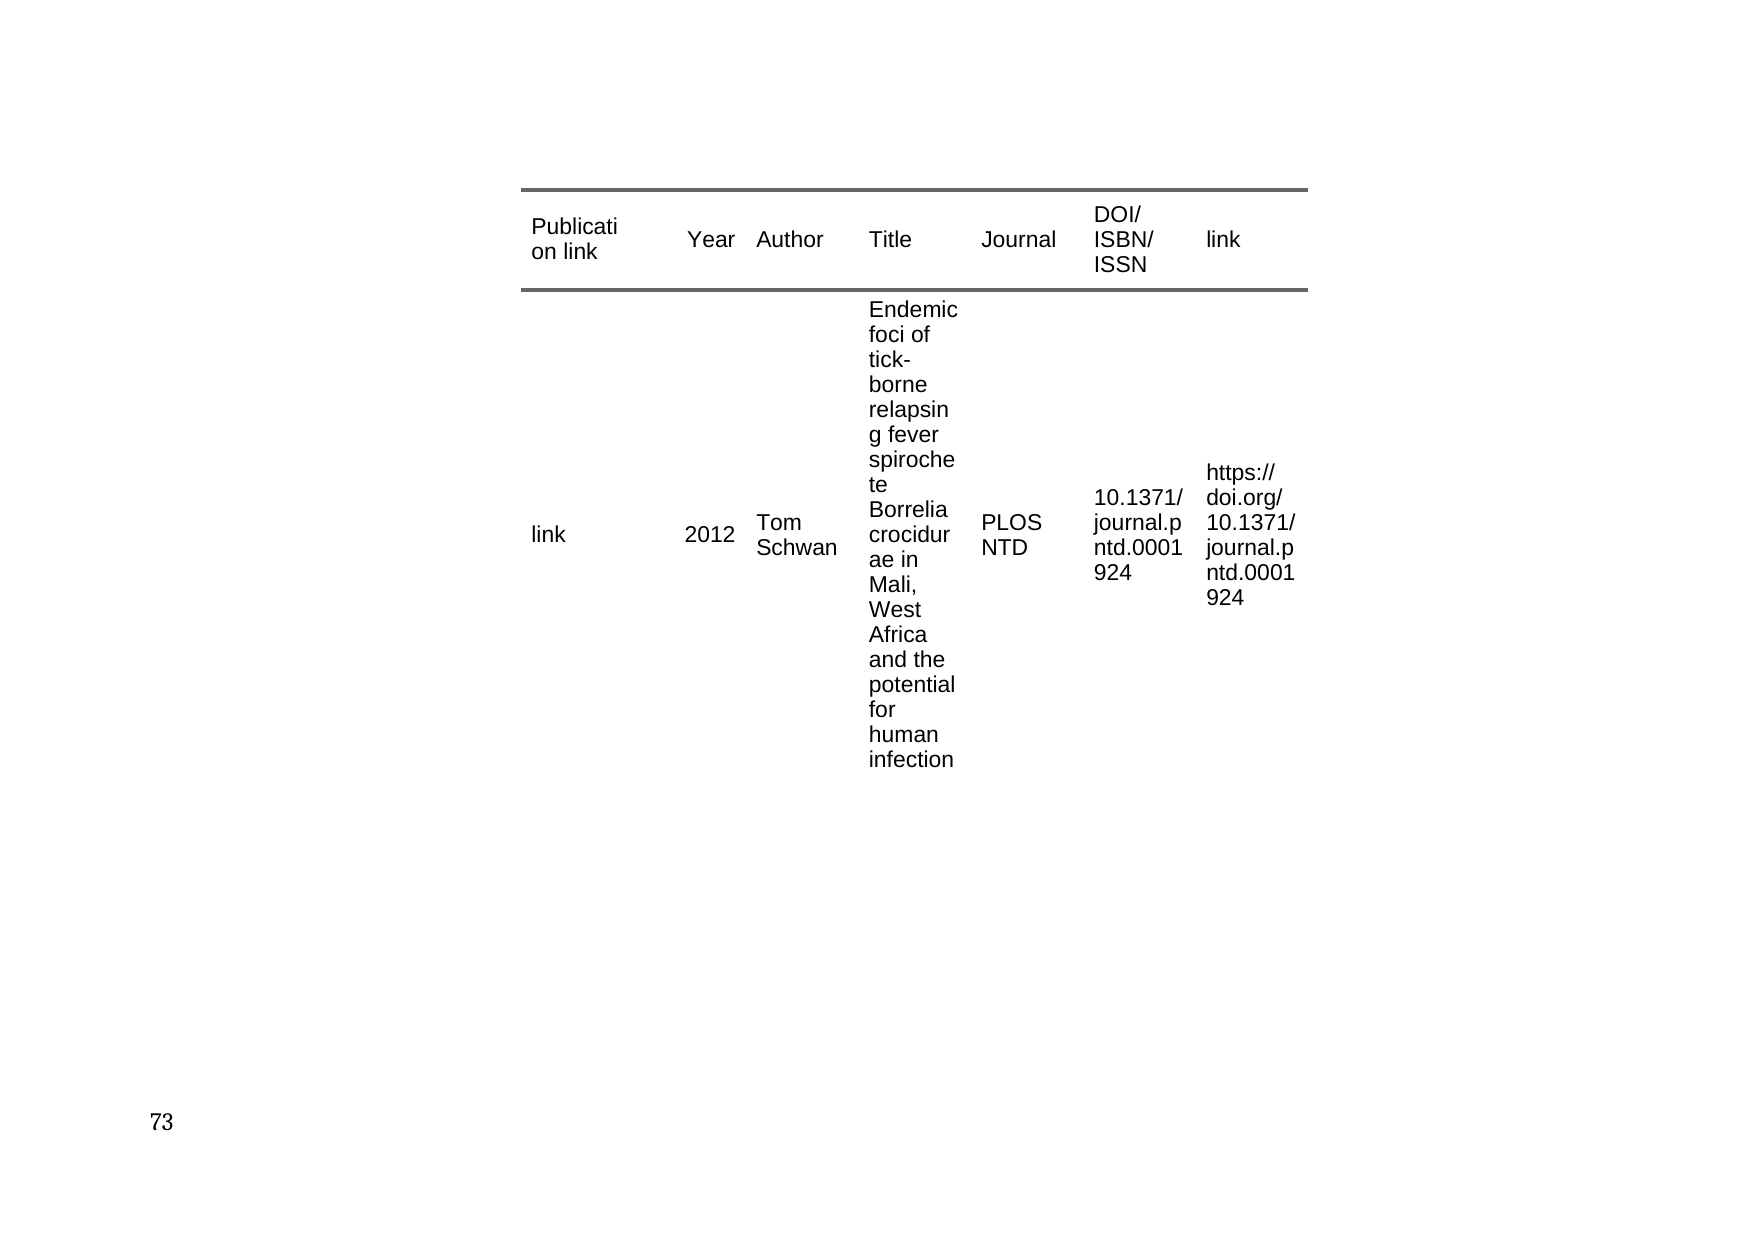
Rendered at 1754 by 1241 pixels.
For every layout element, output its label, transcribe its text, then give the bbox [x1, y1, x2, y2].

table_header link [1196, 192, 1308, 287]
table_header Journal [971, 192, 1083, 287]
table_header Year [633, 192, 746, 287]
table_header Publication link [521, 192, 633, 287]
table_cell 2012 [633, 292, 746, 783]
table_cell Endemic foci of tick-borne relapsing fever spirochete Borrelia crocidurae in Mali, West Africa and the potential for human infection [858, 292, 971, 783]
table_cell Tom Schwan [746, 292, 858, 783]
table_cell 10.1371/journal.pntd.0001924 [1083, 292, 1196, 783]
table_header DOI/ISBN/ISSN [1083, 192, 1196, 287]
table_header Title [858, 192, 971, 287]
table_cell https://doi.org/10.1371/journal.pntd.0001924 [1196, 292, 1308, 783]
table_cell link [521, 292, 633, 783]
table_header Author [746, 192, 858, 287]
table_cell PLOS NTD [971, 292, 1083, 783]
